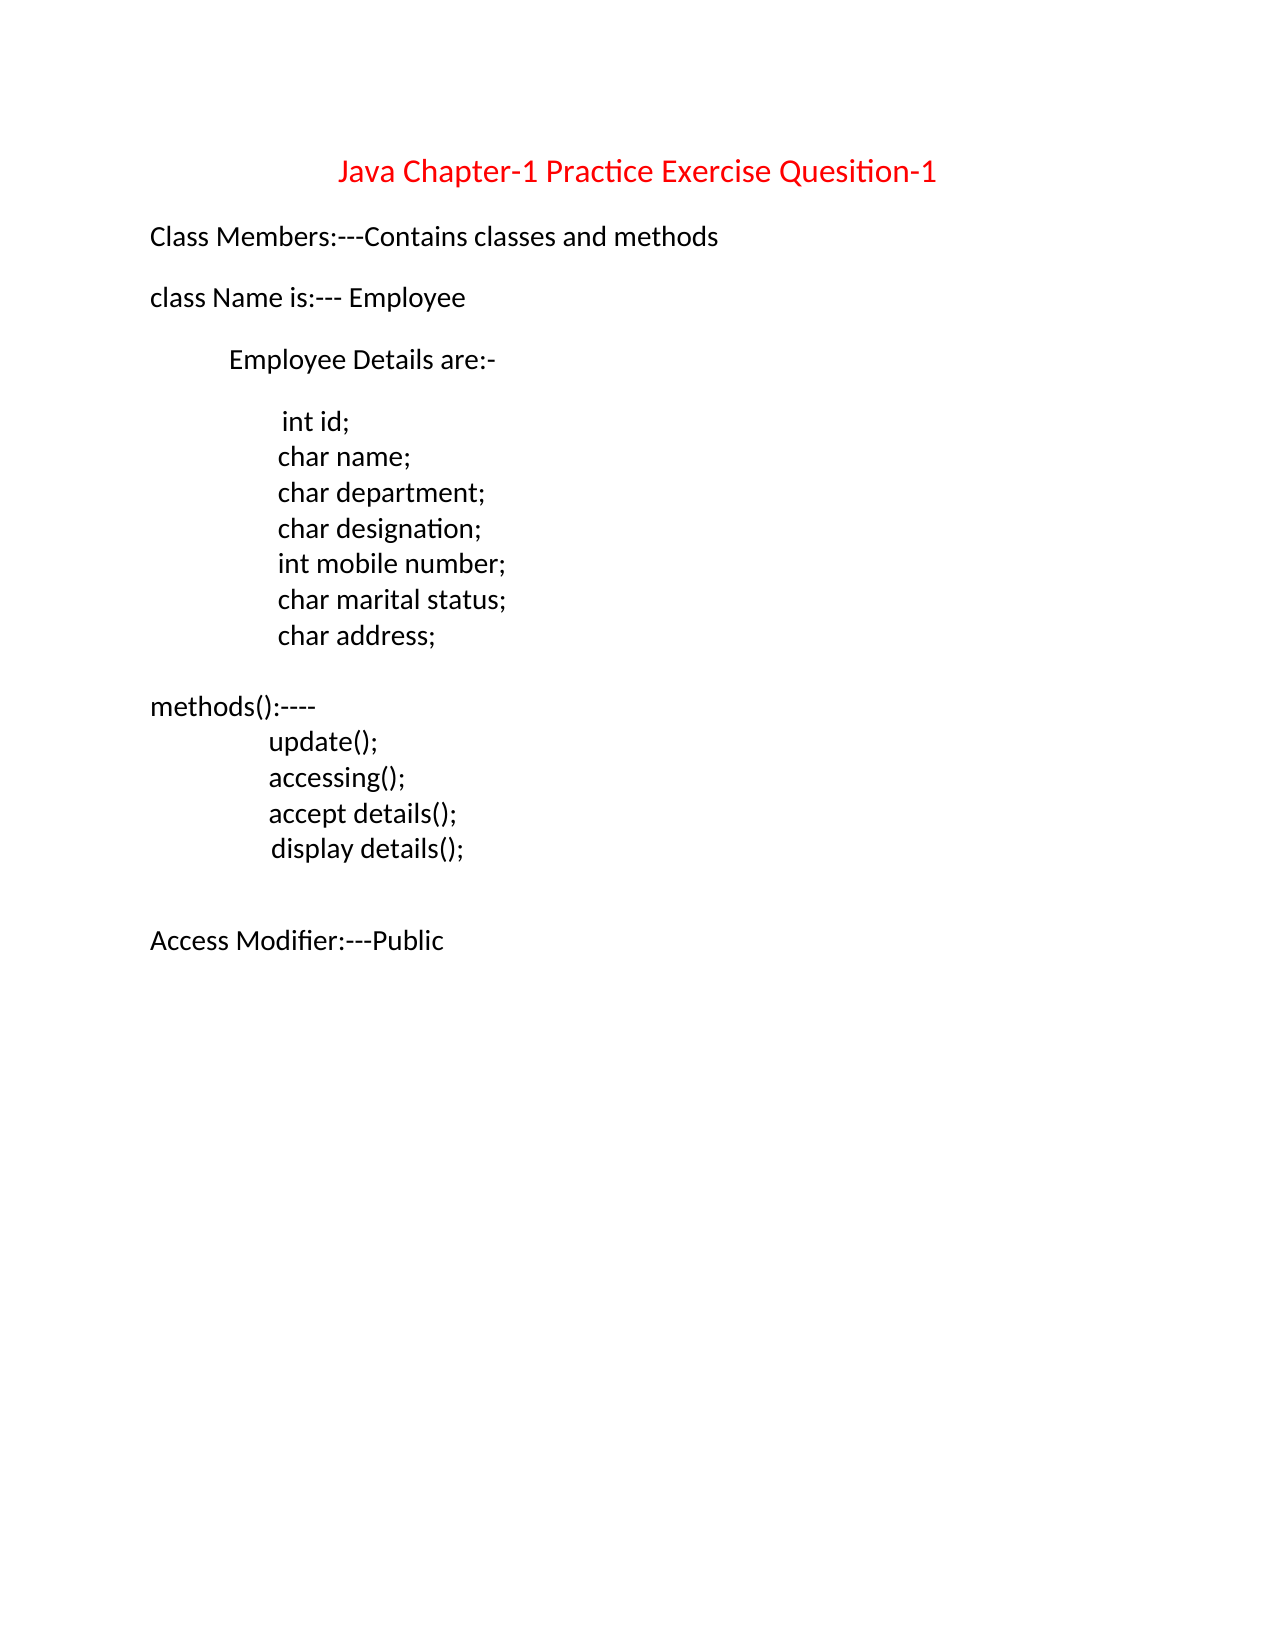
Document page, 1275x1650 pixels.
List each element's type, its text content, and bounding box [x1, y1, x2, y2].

text char name; [150, 438, 1125, 474]
text Employee Details are:- [150, 341, 1125, 377]
text Access Modifier:---Public [150, 922, 1125, 958]
text accessing(); [150, 759, 1125, 795]
text Class Members:---Contains classes and methods [150, 218, 1125, 253]
text update(); [150, 723, 1125, 759]
text int mobile number; [150, 545, 1125, 581]
text accept details(); [150, 795, 1125, 830]
text char designation; [150, 510, 1125, 545]
text char department; [150, 474, 1125, 510]
text class Name is:--- Employee [150, 279, 1125, 315]
text display details(); [150, 830, 1125, 866]
text Java Chapter-1 Practice Exercise Quesition-1 [150, 150, 1125, 191]
text methods():---- [150, 688, 1125, 723]
text char address; [150, 617, 1125, 652]
text char marital status; [150, 581, 1125, 617]
text int id; [150, 403, 1125, 438]
